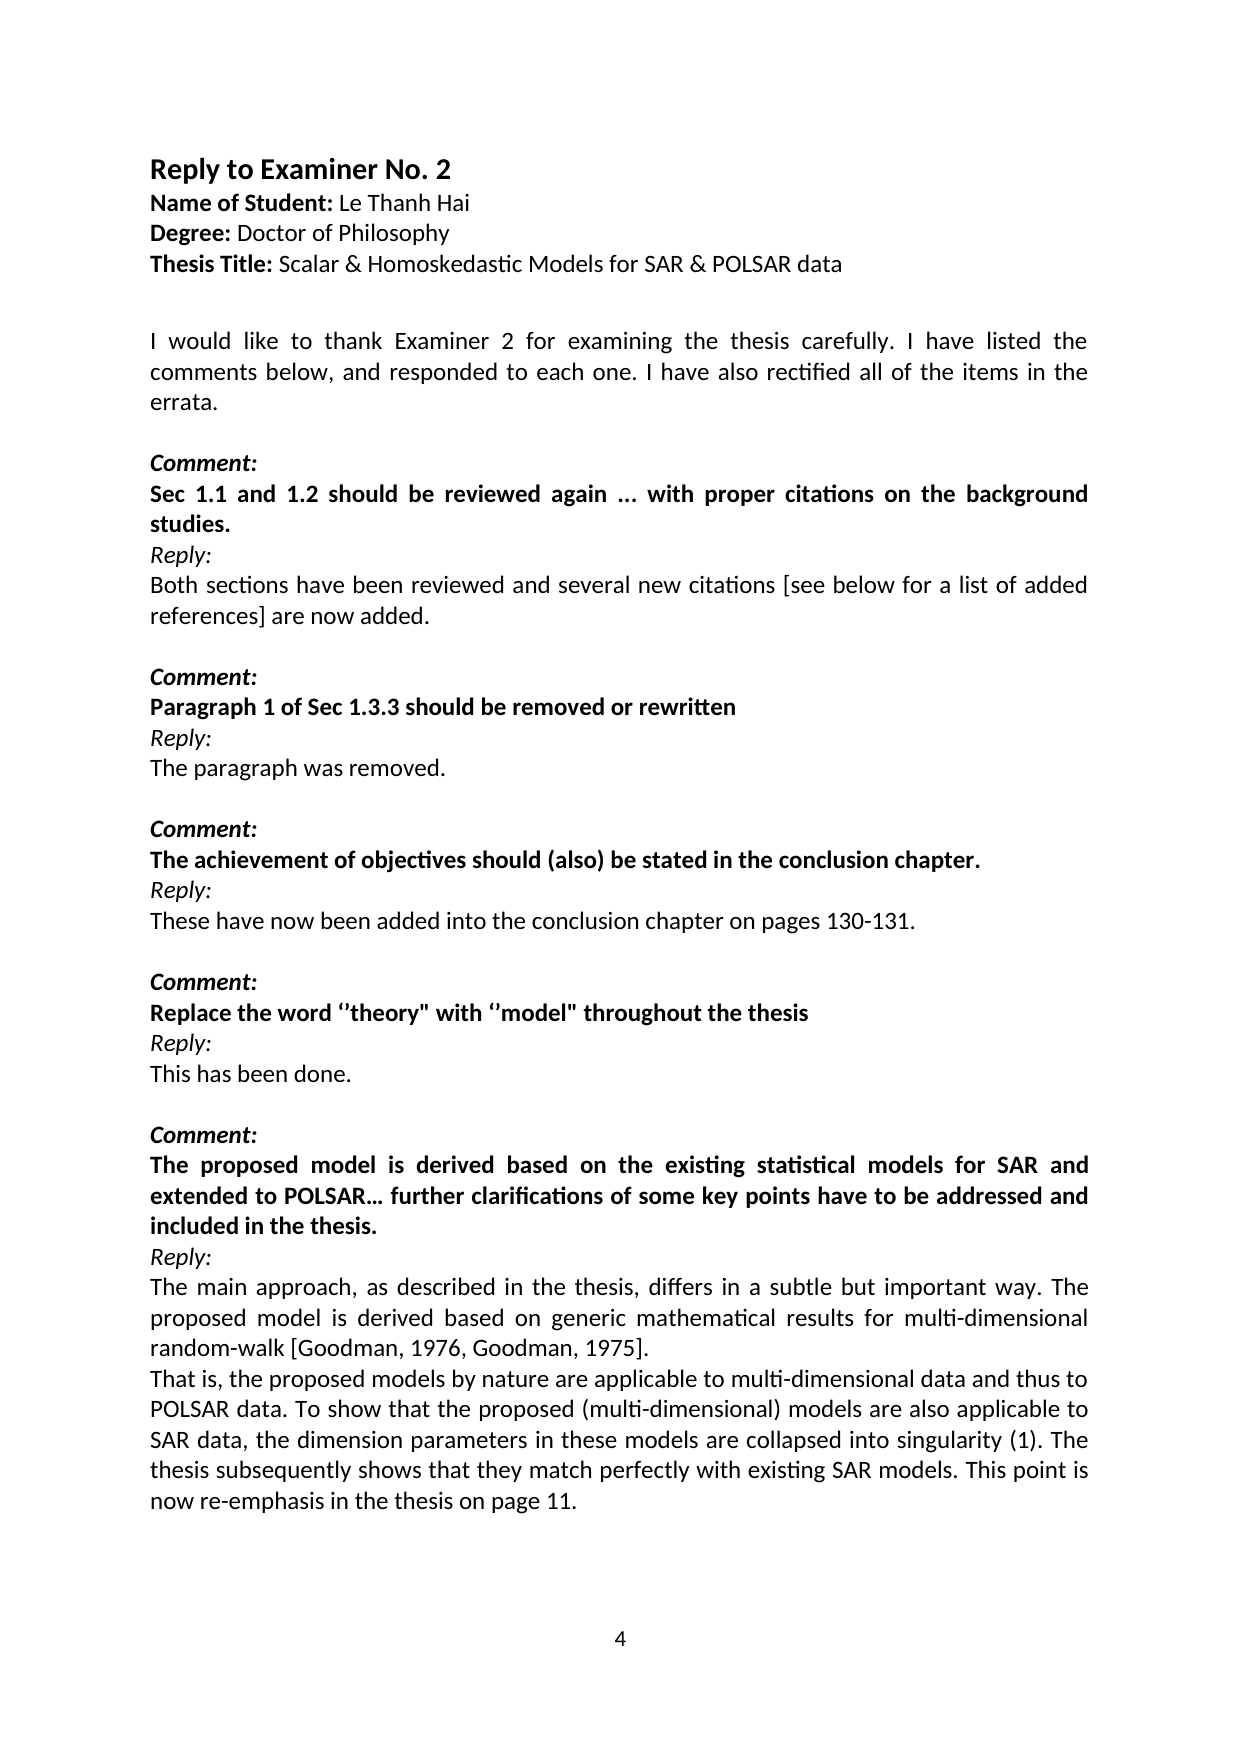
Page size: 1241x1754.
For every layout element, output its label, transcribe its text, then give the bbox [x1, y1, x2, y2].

text Reply: [150, 1027, 1090, 1058]
text Comment: [150, 447, 1090, 478]
text Degree: Doctor of Philosophy [150, 217, 1090, 248]
text Paragraph 1 of Sec 1.3.3 should be removed or rewritten [150, 692, 1090, 722]
text Reply: [150, 875, 1090, 905]
text Sec 1.1 and 1.2 should be reviewed again ... with proper citations on the background studies. [150, 478, 1090, 539]
text Comment: [150, 1119, 1090, 1149]
text Thesis Title: Scalar & Homoskedastic Models for SAR & POLSAR data [150, 248, 1090, 278]
text These have now been added into the conclusion chapter on pages 130-131. [150, 905, 1090, 936]
text Comment: [150, 814, 1090, 844]
text Comment: [150, 966, 1090, 997]
text This has been done. [150, 1058, 1090, 1088]
text Reply: [150, 722, 1090, 753]
text That is, the proposed models by nature are applicable to multi-dimensional data and thus to POLSAR data. To show that the proposed (multi-dimensional) models are also applicable to SAR data, the dimension parameters in these models are collapsed into singularity (1). The thesis subsequently shows that they match perfectly with existing SAR models. This point is now re-emphasis in the thesis on page 11. [150, 1363, 1090, 1516]
text I would like to thank Examiner 2 for examining the thesis carefully. I have listed the comments below, and responded to each one. I have also rectified all of the items in the errata. [150, 325, 1090, 417]
text Both sections have been reviewed and several new citations [see below for a list of added references] are now added. [150, 569, 1090, 631]
text Name of Student: Le Thanh Hai [150, 187, 1090, 217]
text Reply: [150, 539, 1090, 569]
text The paragraph was removed. [150, 753, 1090, 783]
text Replace the word ‘’theory" with ‘’model" throughout the thesis [150, 997, 1090, 1027]
text The achievement of objectives should (also) be stated in the conclusion chapter. [150, 844, 1090, 875]
text Reply: [150, 1241, 1090, 1271]
text The main approach, as described in the thesis, differs in a subtle but important way. The proposed model is derived based on generic mathematical results for multi-dimensional random-walk [Goodman, 1976, Goodman, 1975]. [150, 1271, 1090, 1363]
text The proposed model is derived based on the existing statistical models for SAR and extended to POLSAR… further clarifications of some key points have to be addressed and included in the thesis. [150, 1149, 1090, 1241]
text Reply to Examiner No. 2 [150, 150, 1090, 187]
text Comment: [150, 661, 1090, 692]
